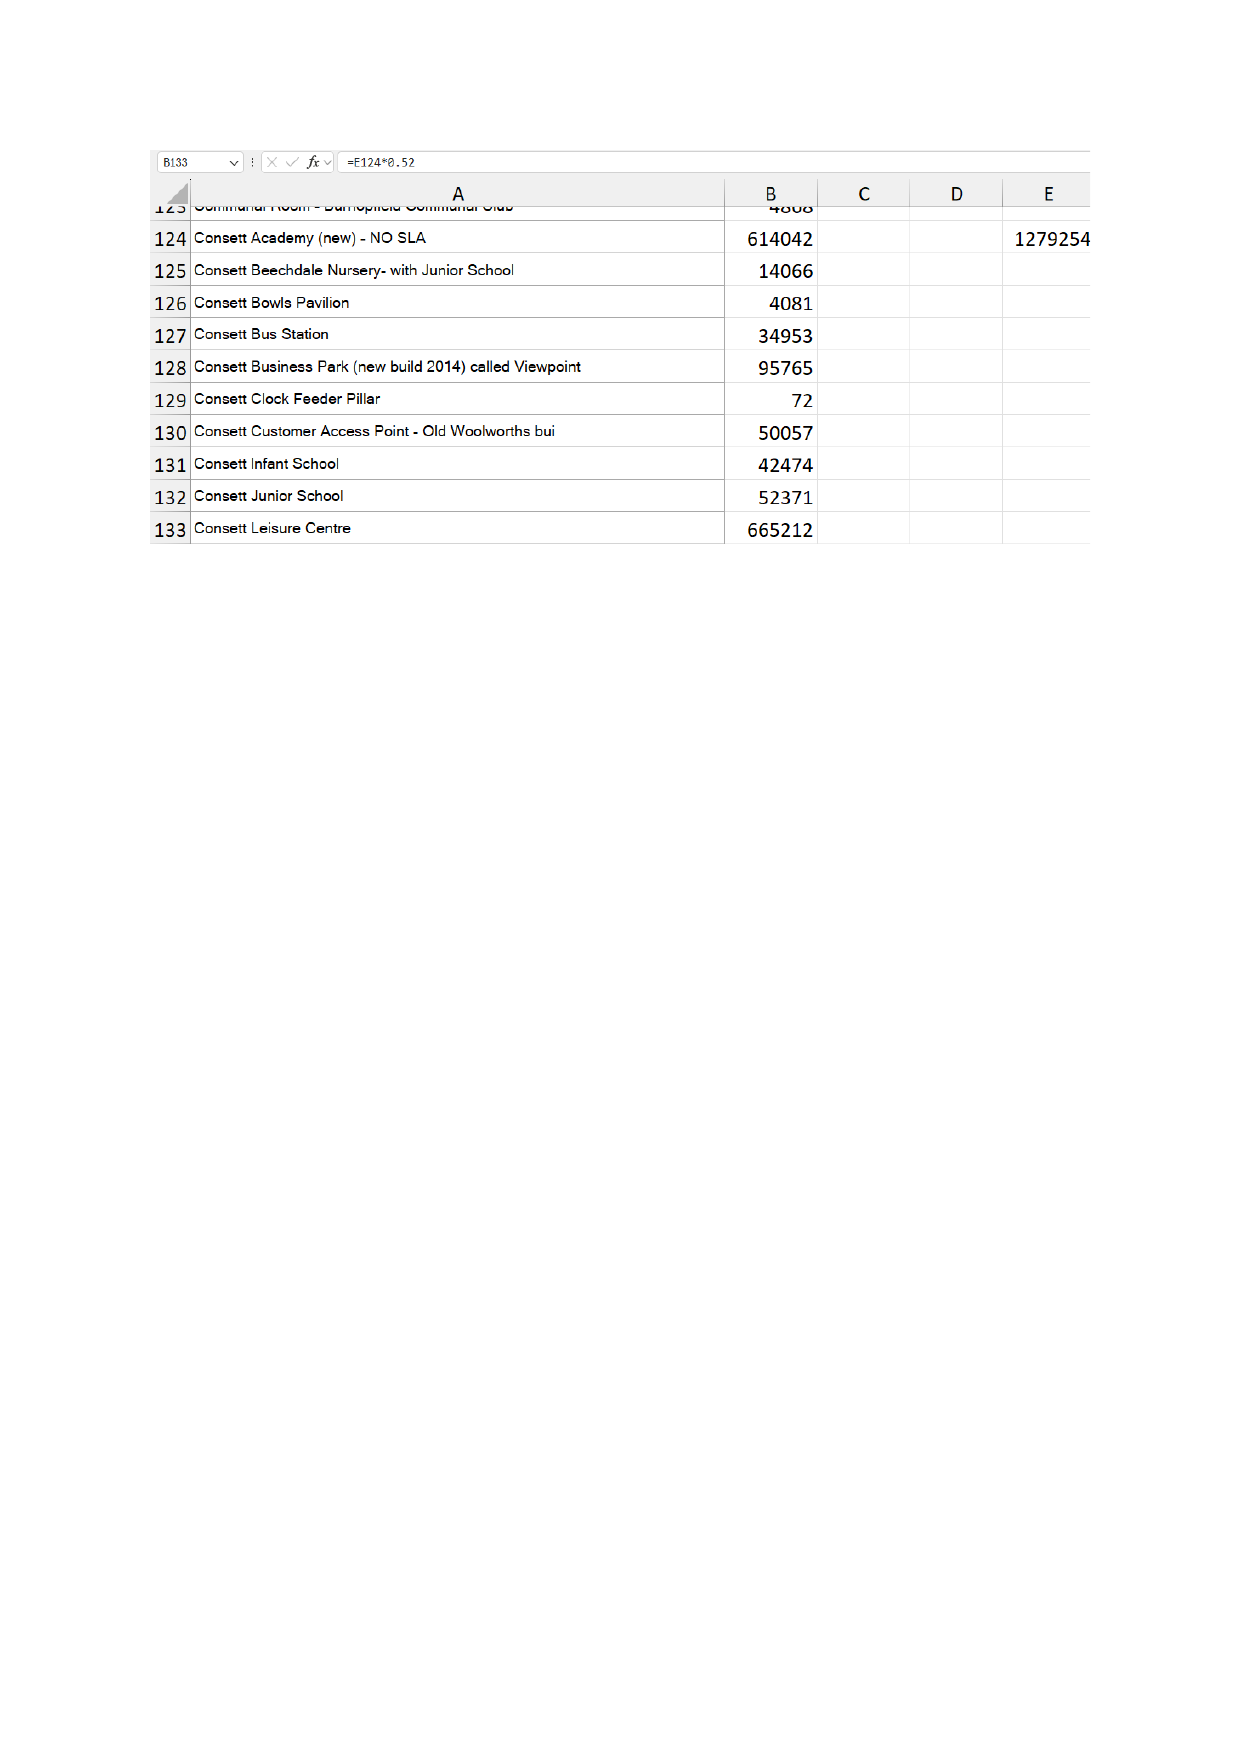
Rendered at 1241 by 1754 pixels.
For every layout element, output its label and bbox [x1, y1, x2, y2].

picture [150, 150, 1091, 544]
